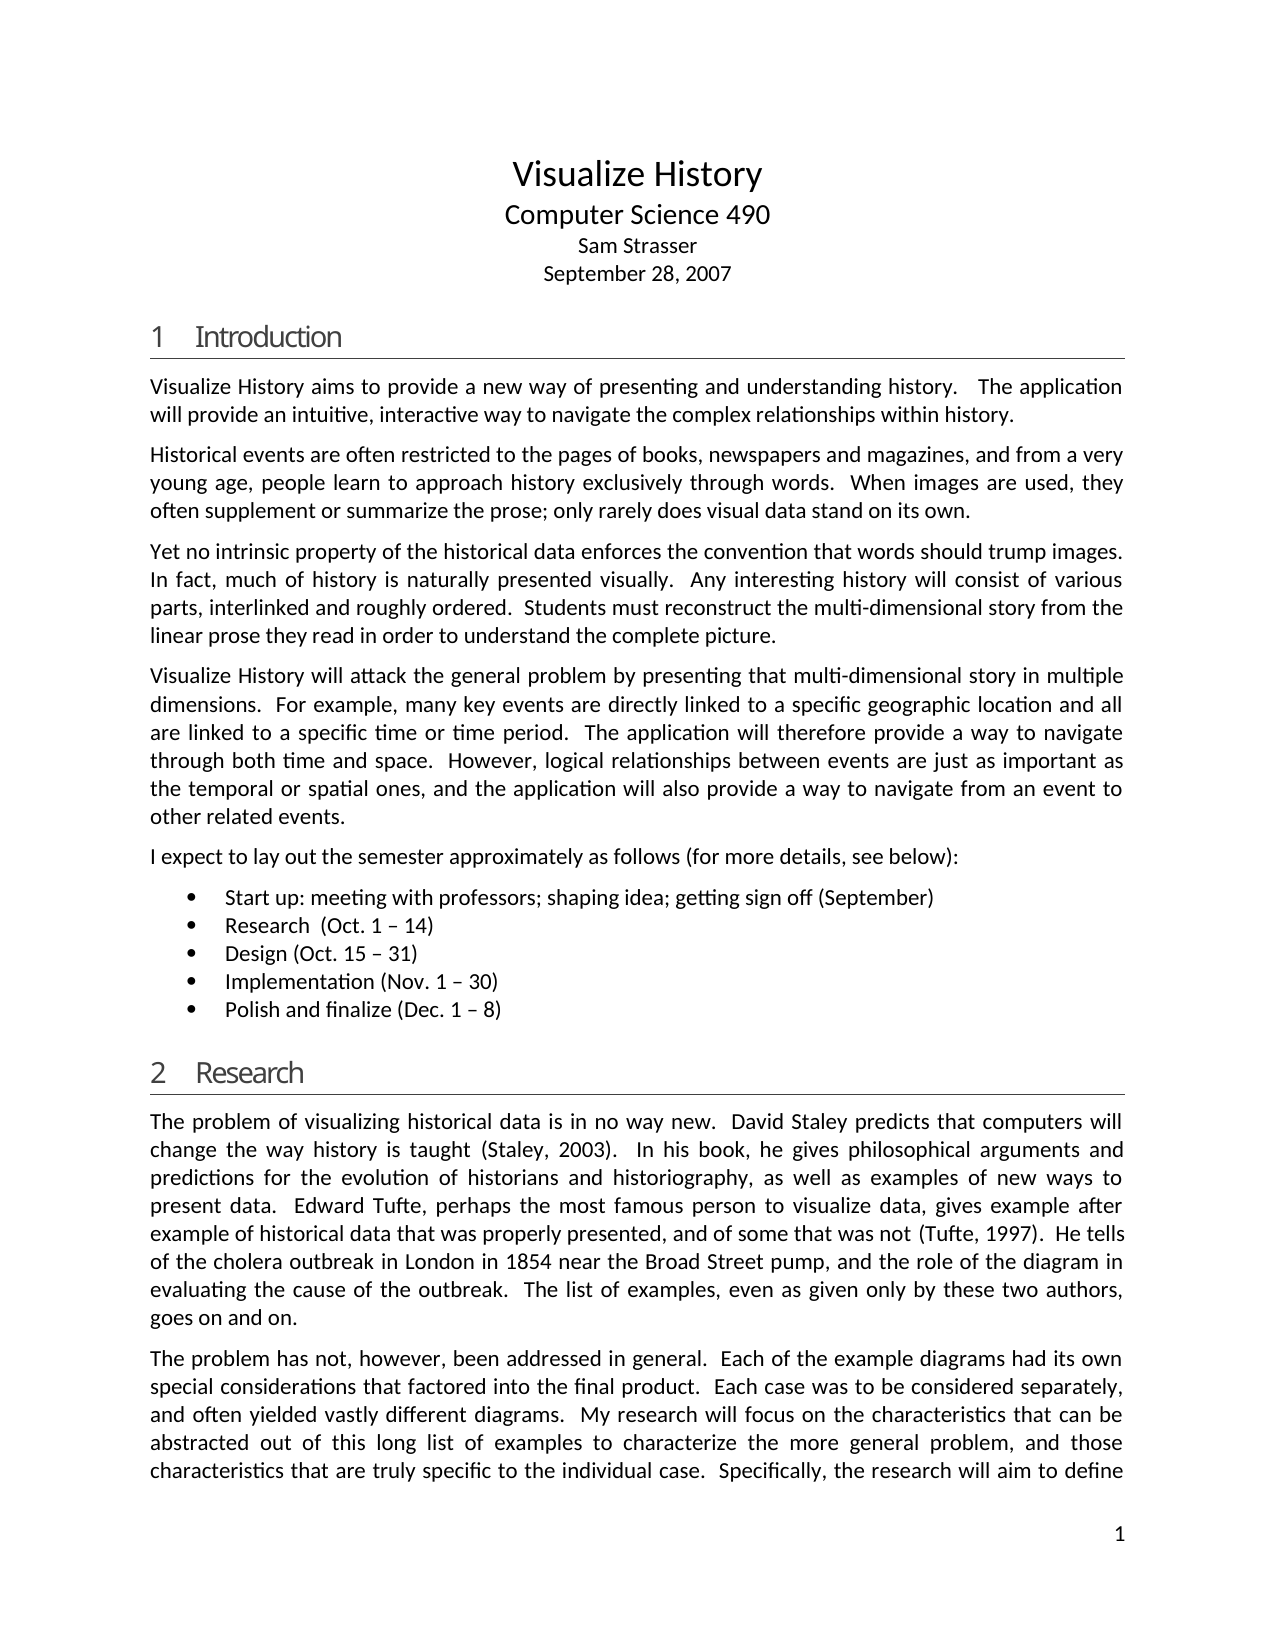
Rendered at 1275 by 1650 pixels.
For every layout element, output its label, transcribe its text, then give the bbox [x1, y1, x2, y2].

text Visualize History [150, 150, 1125, 196]
text The problem of visualizing historical data is in no way new. David Staley predicts that computers will change the way history is taught. In his book, he gives philosophical arguments and predictions for the evolution of historians and historiography, as well as examples of new ways to present data. Edward Tufte, perhaps the most famous person to visualize data, gives example after example of historical data that was properly presented, and of some that was not. He tells of the cholera outbreak in London in 1854 near the Broad Street pump, and the role of the diagram in evaluating the cause of the outbreak. The list of examples, even as given only by these two authors, goes on and on. [150, 1107, 1125, 1332]
list Polish and finalize (Dec. 1 – 8) [187, 995, 1125, 1023]
text Visualize History will attack the general problem by presenting that multi-dimensional story in multiple dimensions. For example, many key events are directly linked to a specific geographic location and all are linked to a specific time or time period. The application will therefore provide a way to navigate through both time and space. However, logical relationships between events are just as important as the temporal or spatial ones, and the application will also provide a way to navigate from an event to other related events. [150, 662, 1125, 830]
text Visualize History aims to provide a new way of presenting and understanding history. The application will provide an intuitive, interactive way to navigate the complex relationships within history. [150, 372, 1125, 428]
text Sam Strasser [150, 231, 1125, 259]
subtitle Research [150, 1052, 1125, 1094]
subtitle Introduction [150, 317, 1125, 358]
text Historical events are often restricted to the pages of books, newspapers and magazines, and from a very young age, people learn to approach history exclusively through words. When images are used, they often supplement or summarize the prose; only rarely does visual data stand on its own. [150, 441, 1125, 524]
text I expect to lay out the semester approximately as follows (for more details, see below): [150, 842, 1125, 870]
text September 28, 2007 [150, 259, 1125, 287]
list Implementation (Nov. 1 – 30) [187, 967, 1125, 995]
list Design (Oct. 15 – 31) [187, 939, 1125, 967]
list Start up: meeting with professors; shaping idea; getting sign off (September) [187, 883, 1125, 911]
list Research (Oct. 1 – 14) [187, 911, 1125, 939]
text Computer Science 490 [150, 196, 1125, 231]
text Yet no intrinsic property of the historical data enforces the convention that words should trump images. In fact, much of history is naturally presented visually. Any interesting history will consist of various parts, interlinked and roughly ordered. Students must reconstruct the multi-dimensional story from the linear prose they read in order to understand the complete picture. [150, 537, 1125, 649]
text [150, 1344, 1125, 1484]
